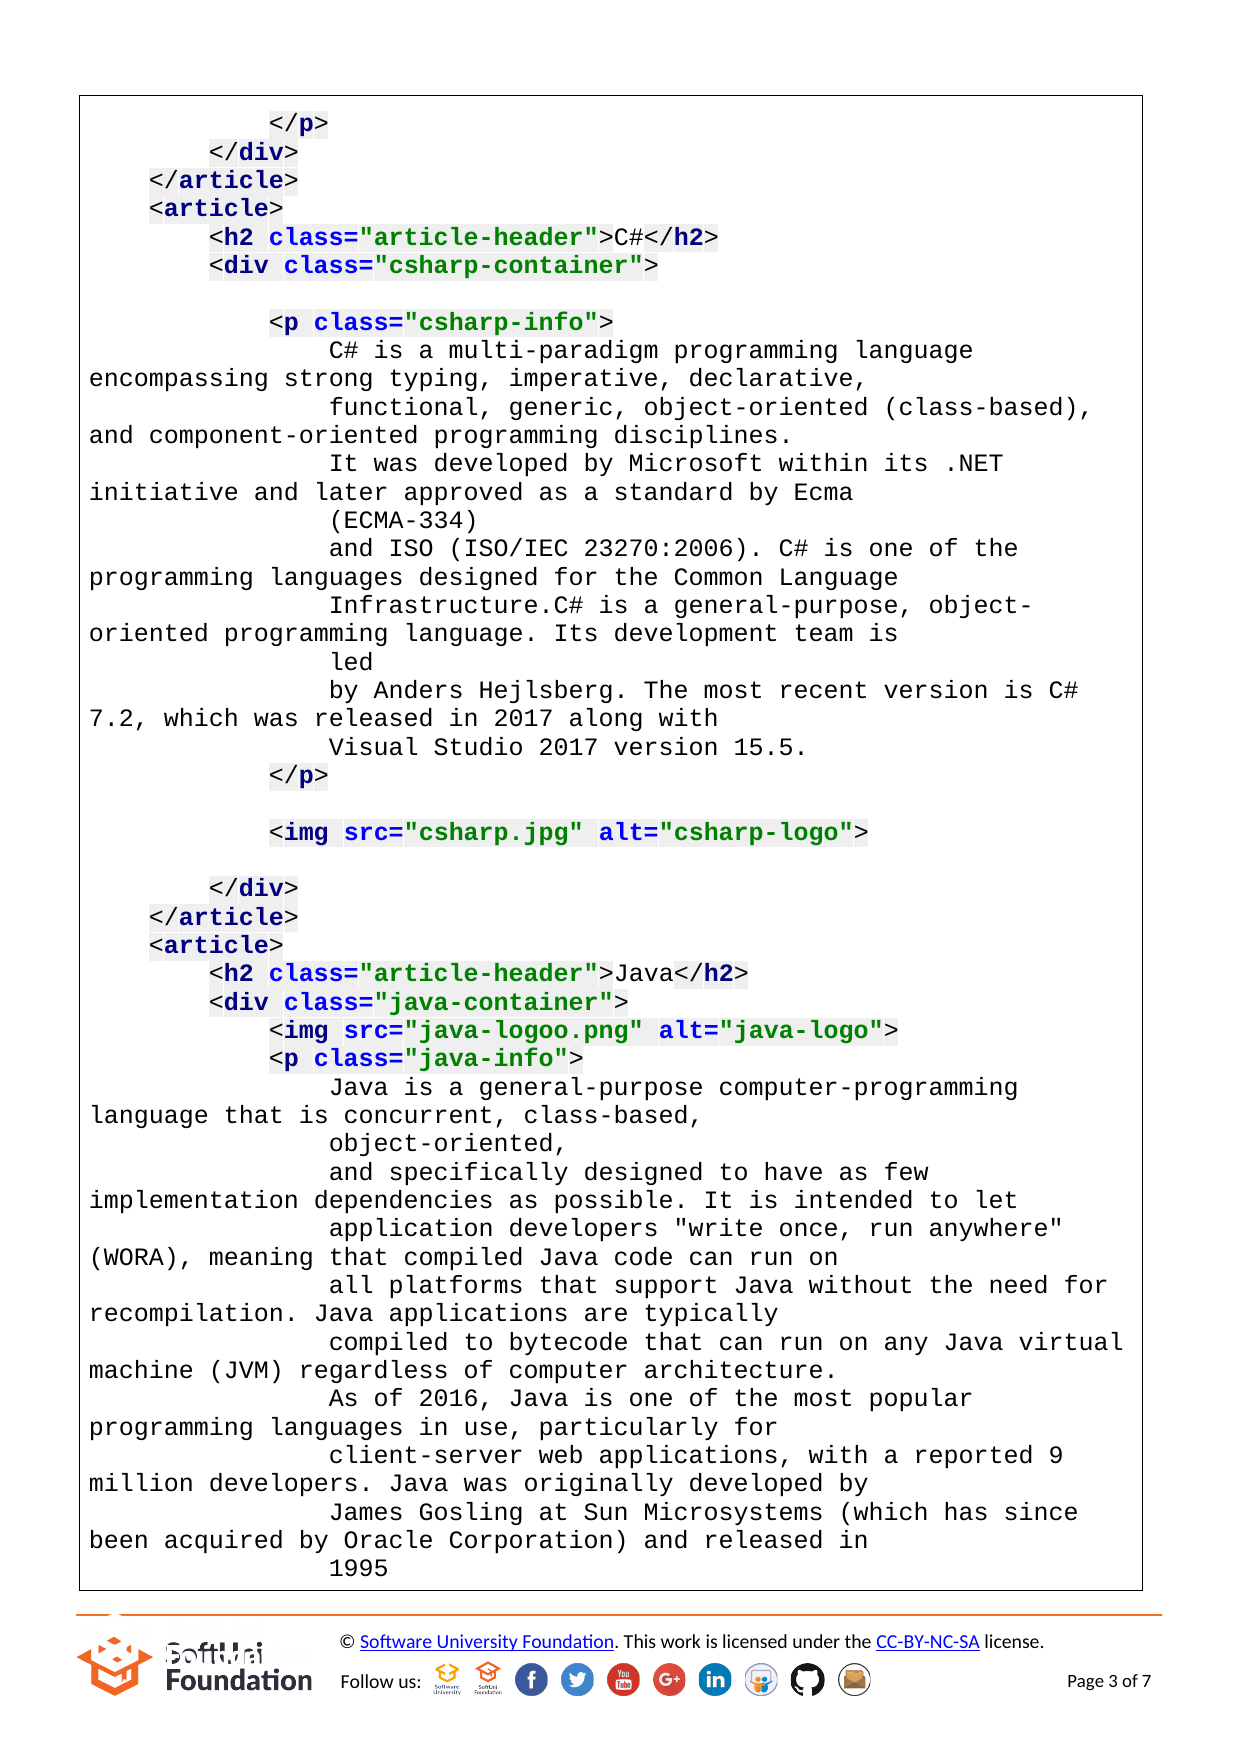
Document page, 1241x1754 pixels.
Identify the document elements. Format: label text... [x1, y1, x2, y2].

picture [561, 1663, 594, 1696]
picture [698, 1686, 708, 1696]
picture [607, 1663, 640, 1696]
picture [790, 1663, 825, 1696]
picture [76, 1612, 312, 1696]
picture [515, 1663, 548, 1696]
picture [433, 1663, 461, 1696]
picture [722, 1686, 732, 1696]
picture [745, 1663, 778, 1696]
picture [722, 1663, 732, 1673]
picture [698, 1663, 708, 1673]
picture [653, 1663, 686, 1696]
picture [474, 1661, 502, 1696]
picture [713, 1677, 724, 1687]
picture [838, 1663, 871, 1696]
